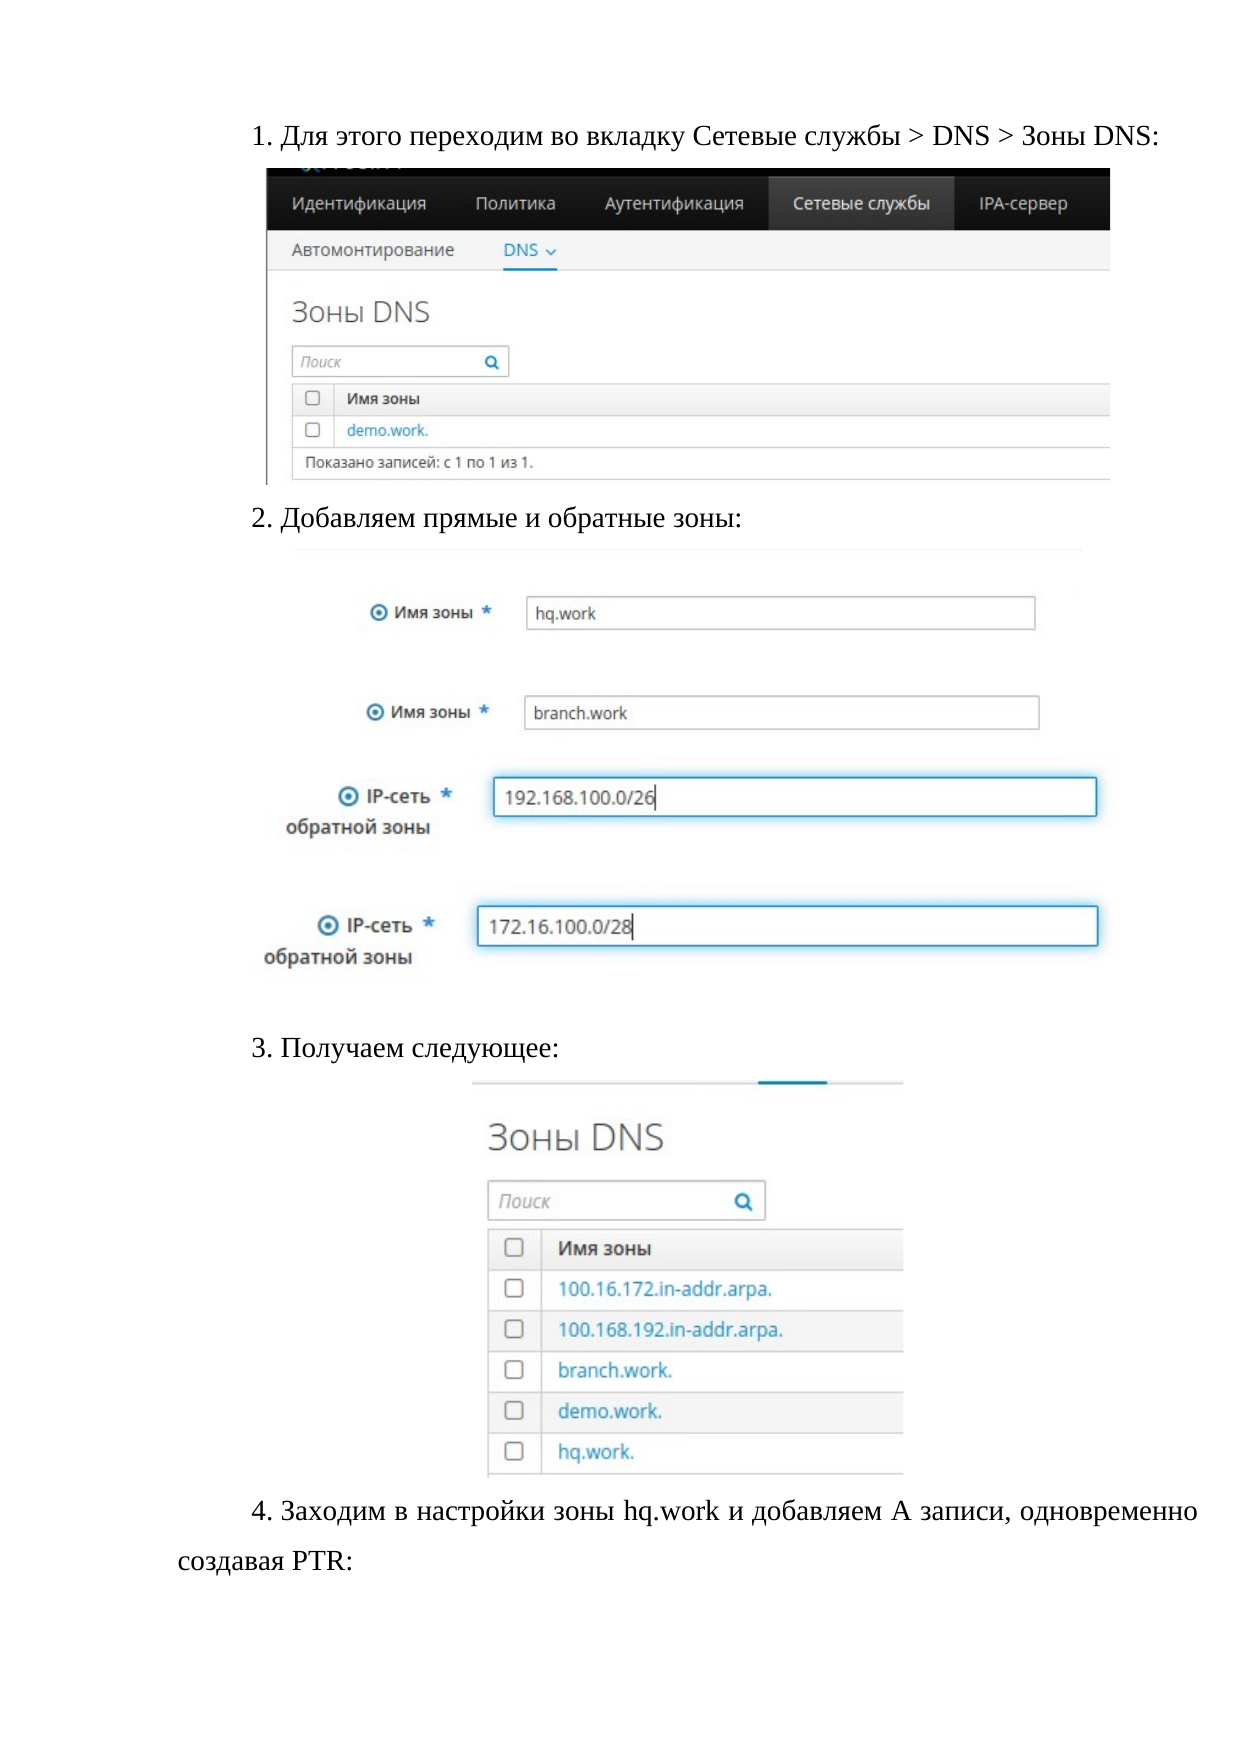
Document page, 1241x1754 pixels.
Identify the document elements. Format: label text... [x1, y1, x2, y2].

list Заходим в настройки зоны hq.work и добавляем A записи, одновременно создавая PTR: [177, 1493, 1198, 1577]
picture [294, 549, 1082, 638]
picture [240, 754, 1135, 868]
list Для этого переходим во вкладку Сетевые службы > DNS > Зоны DNS: [177, 118, 1198, 152]
picture [292, 653, 1084, 738]
list Получаем следующее: [177, 1030, 1198, 1064]
picture [265, 168, 1110, 485]
picture [472, 1080, 904, 1478]
list Добавляем прямые и обратные зоны: [177, 500, 1198, 533]
picture [252, 882, 1123, 999]
